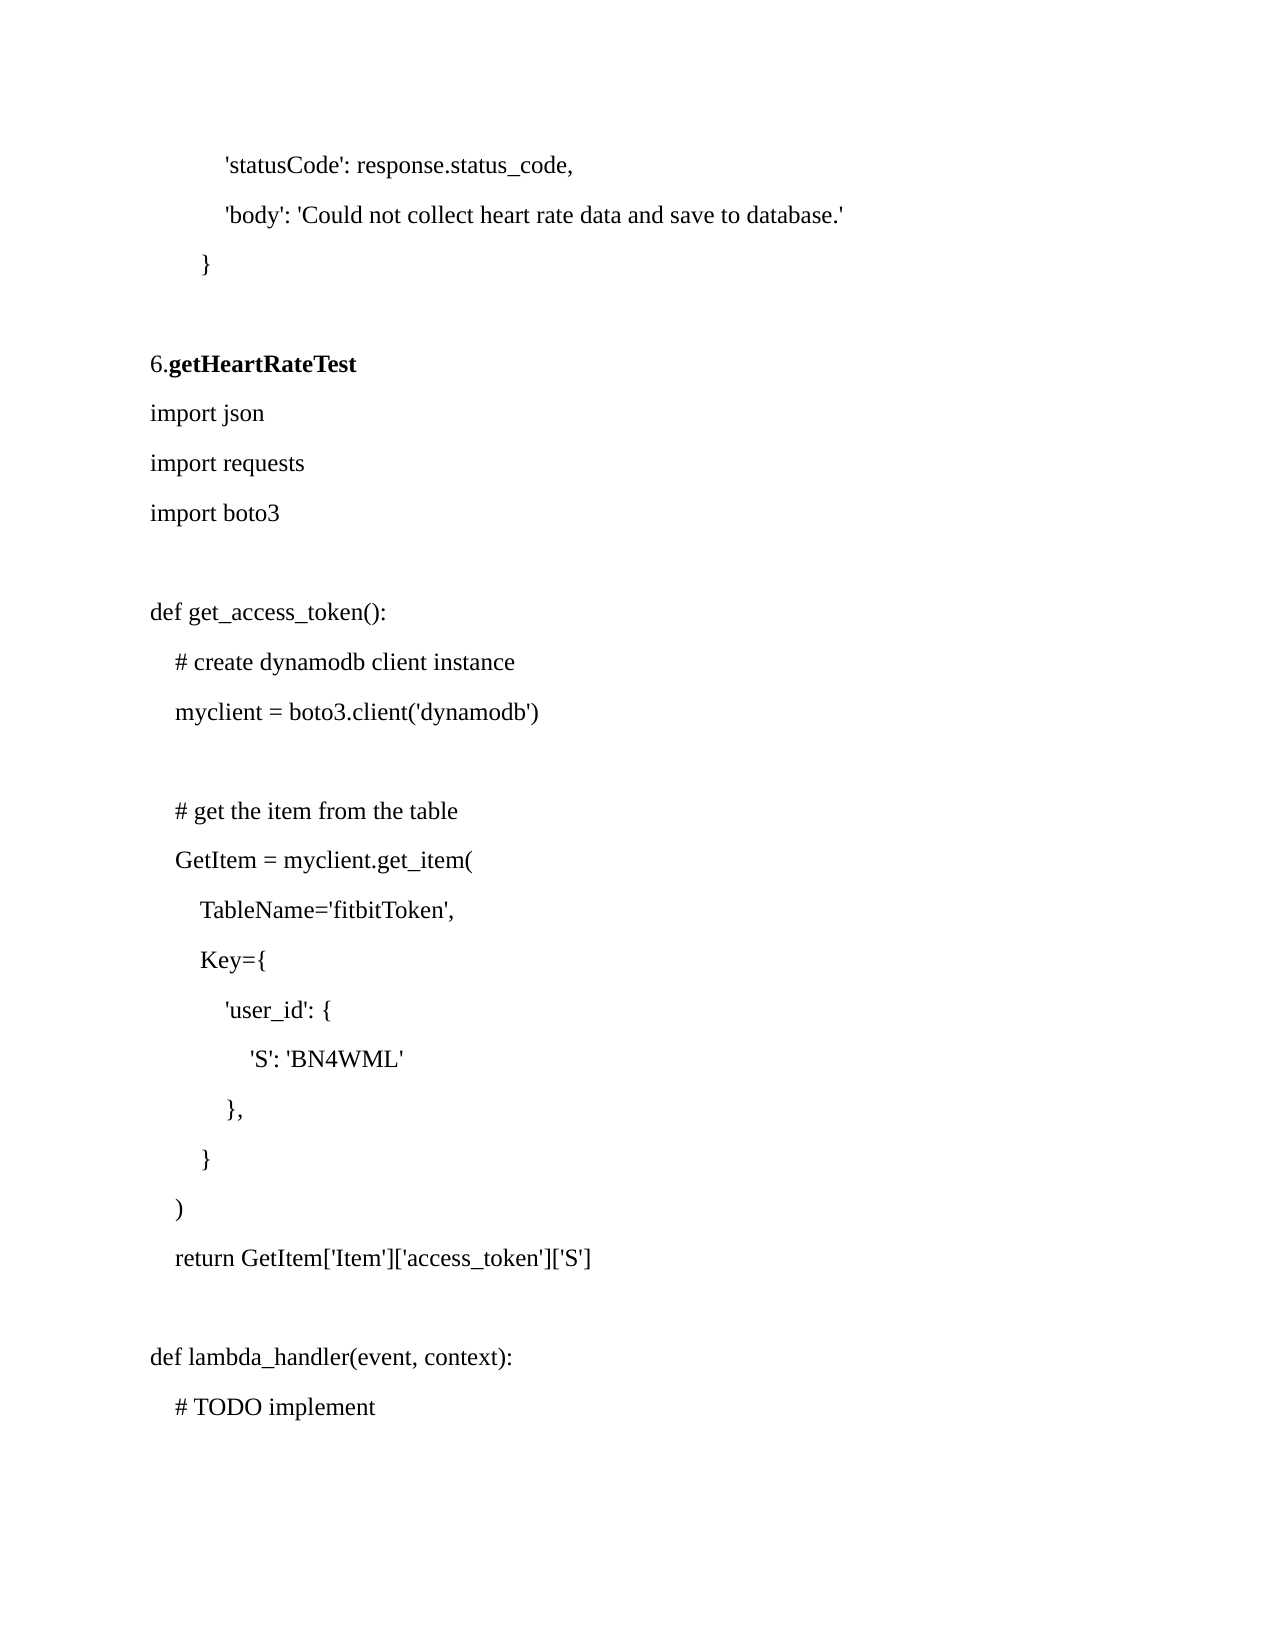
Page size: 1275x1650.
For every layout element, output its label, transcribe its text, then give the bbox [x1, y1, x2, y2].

text myclient = boto3.client('dynamodb') [150, 697, 1125, 725]
text # get the item from the table [150, 796, 1125, 825]
text import boto3 [150, 498, 1125, 527]
text 6.getHeartRateTest [150, 349, 1125, 377]
text }, [150, 1094, 1125, 1123]
text GetItem = myclient.get_item( [150, 846, 1125, 874]
text 'user_id': { [150, 995, 1125, 1023]
text ) [150, 1193, 1125, 1222]
text def lambda_handler(event, context): [150, 1342, 1125, 1371]
text # TODO implement [150, 1392, 1125, 1421]
text # create dynamodb client instance [150, 647, 1125, 676]
text 'body': 'Could not collect heart rate data and save to database.' [150, 200, 1125, 228]
text return GetItem['Item']['access_token']['S'] [150, 1243, 1125, 1272]
text Key={ [150, 945, 1125, 974]
text def get_access_token(): [150, 597, 1125, 626]
text 'S': 'BN4WML' [150, 1044, 1125, 1073]
text } [150, 1144, 1125, 1172]
text import requests [150, 448, 1125, 477]
text } [150, 249, 1125, 278]
text TableName='fitbitToken', [150, 895, 1125, 924]
text import json [150, 398, 1125, 427]
text 'statusCode': response.status_code, [150, 150, 1125, 179]
